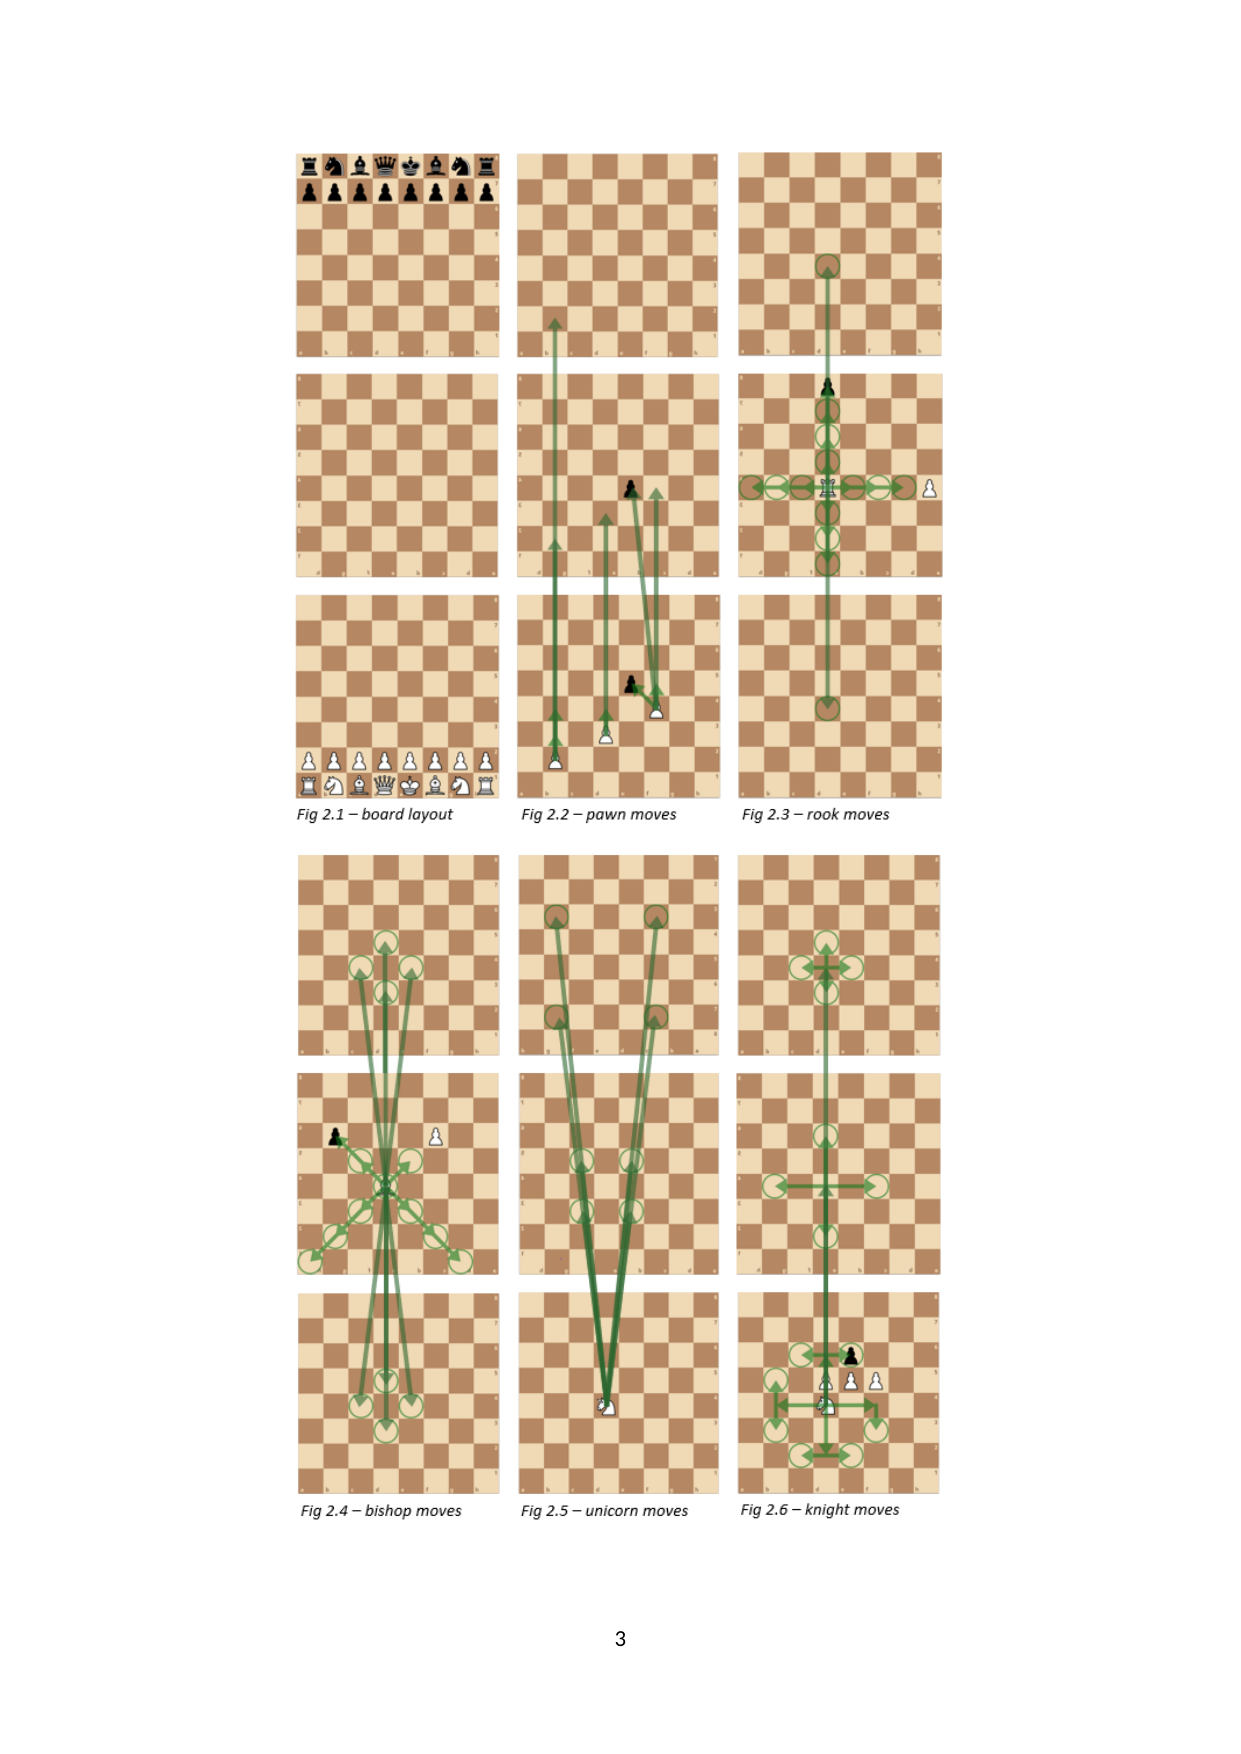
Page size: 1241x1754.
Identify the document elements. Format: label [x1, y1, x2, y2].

picture [290, 847, 950, 1523]
picture [290, 150, 950, 829]
